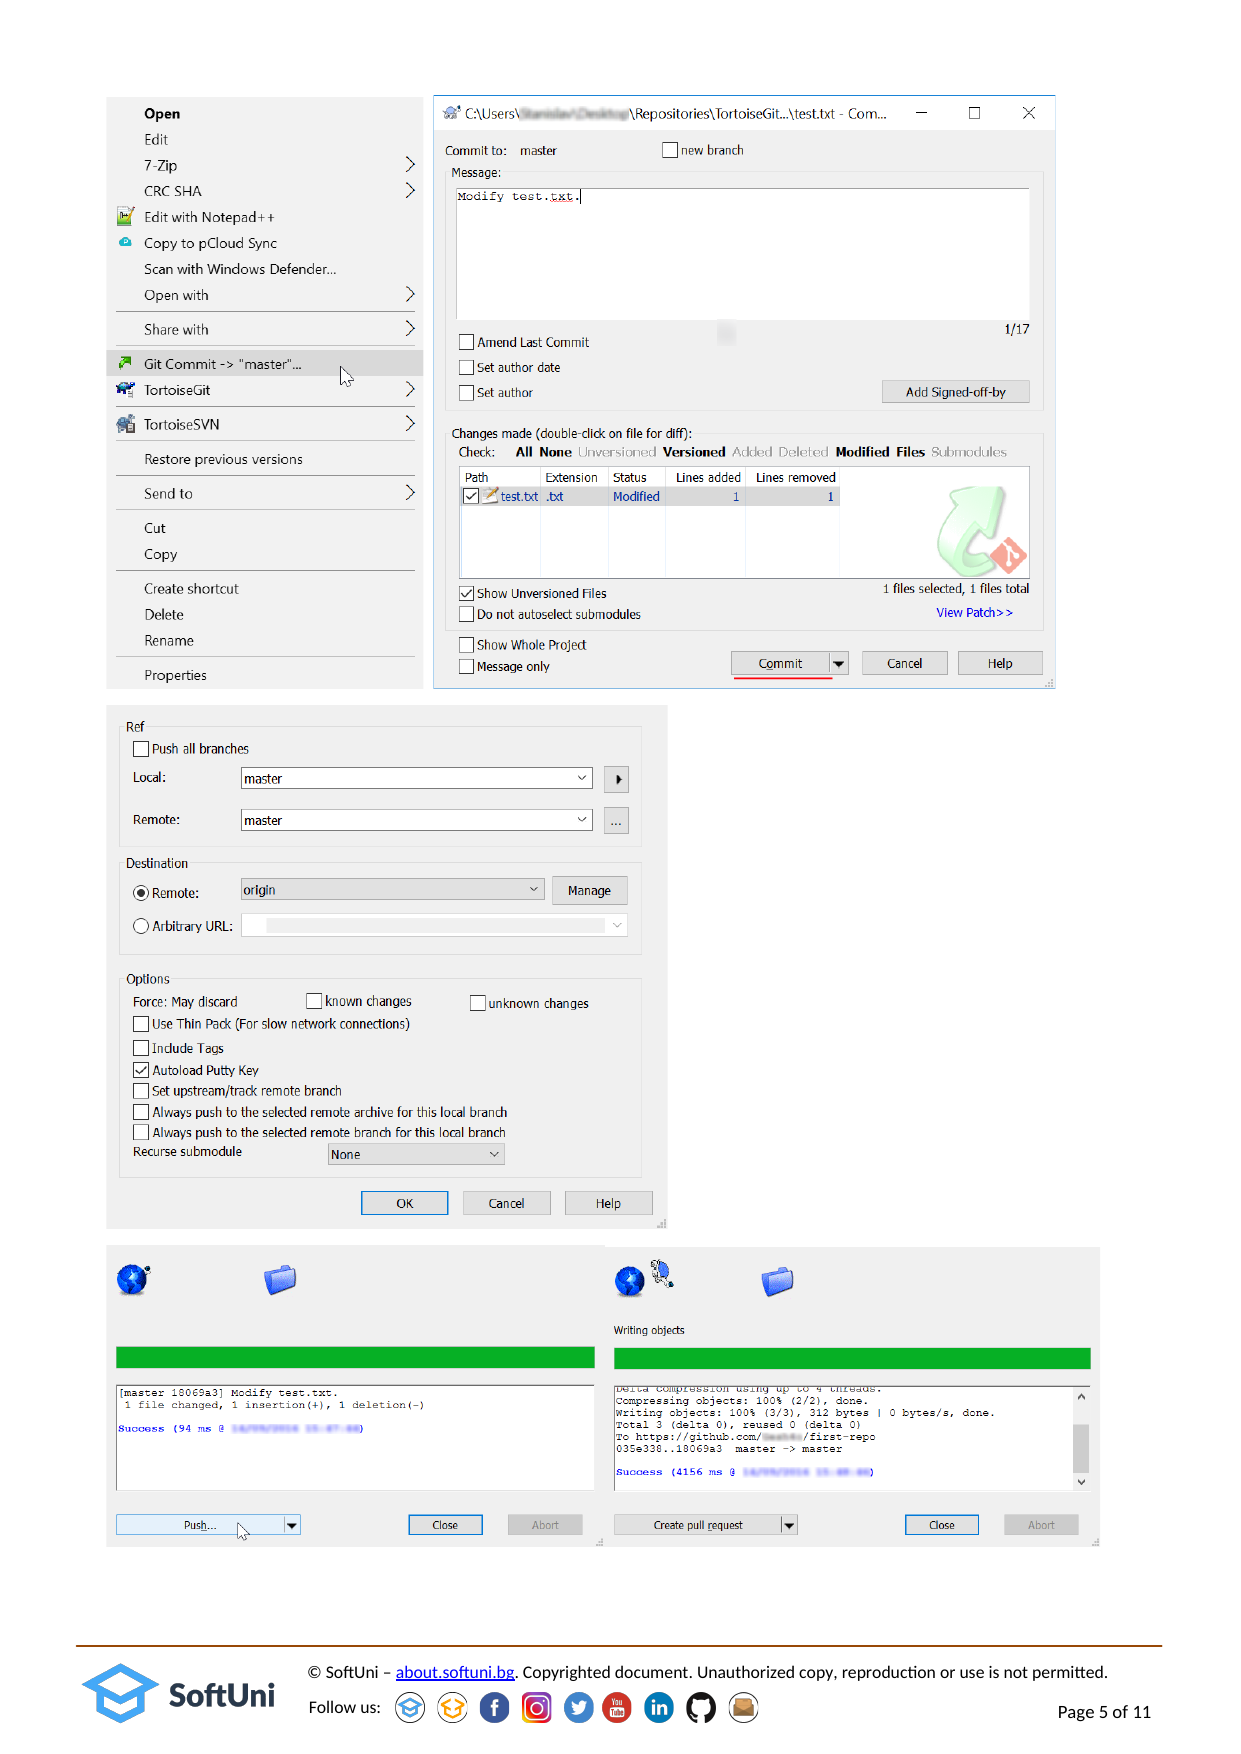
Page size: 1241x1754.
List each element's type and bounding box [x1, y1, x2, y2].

picture [437, 1692, 468, 1723]
picture [665, 1692, 674, 1701]
picture [686, 1692, 716, 1723]
picture [564, 1692, 594, 1723]
picture [106, 1245, 1100, 1547]
picture [75, 1658, 281, 1729]
picture [433, 95, 1056, 689]
picture [728, 1692, 759, 1723]
picture [644, 1692, 653, 1701]
picture [106, 705, 668, 1229]
picture [644, 1714, 653, 1723]
picture [602, 1692, 632, 1723]
picture [479, 1692, 510, 1723]
picture [106, 97, 424, 689]
picture [522, 1692, 552, 1723]
picture [658, 1705, 667, 1714]
picture [665, 1714, 674, 1723]
picture [395, 1692, 425, 1723]
